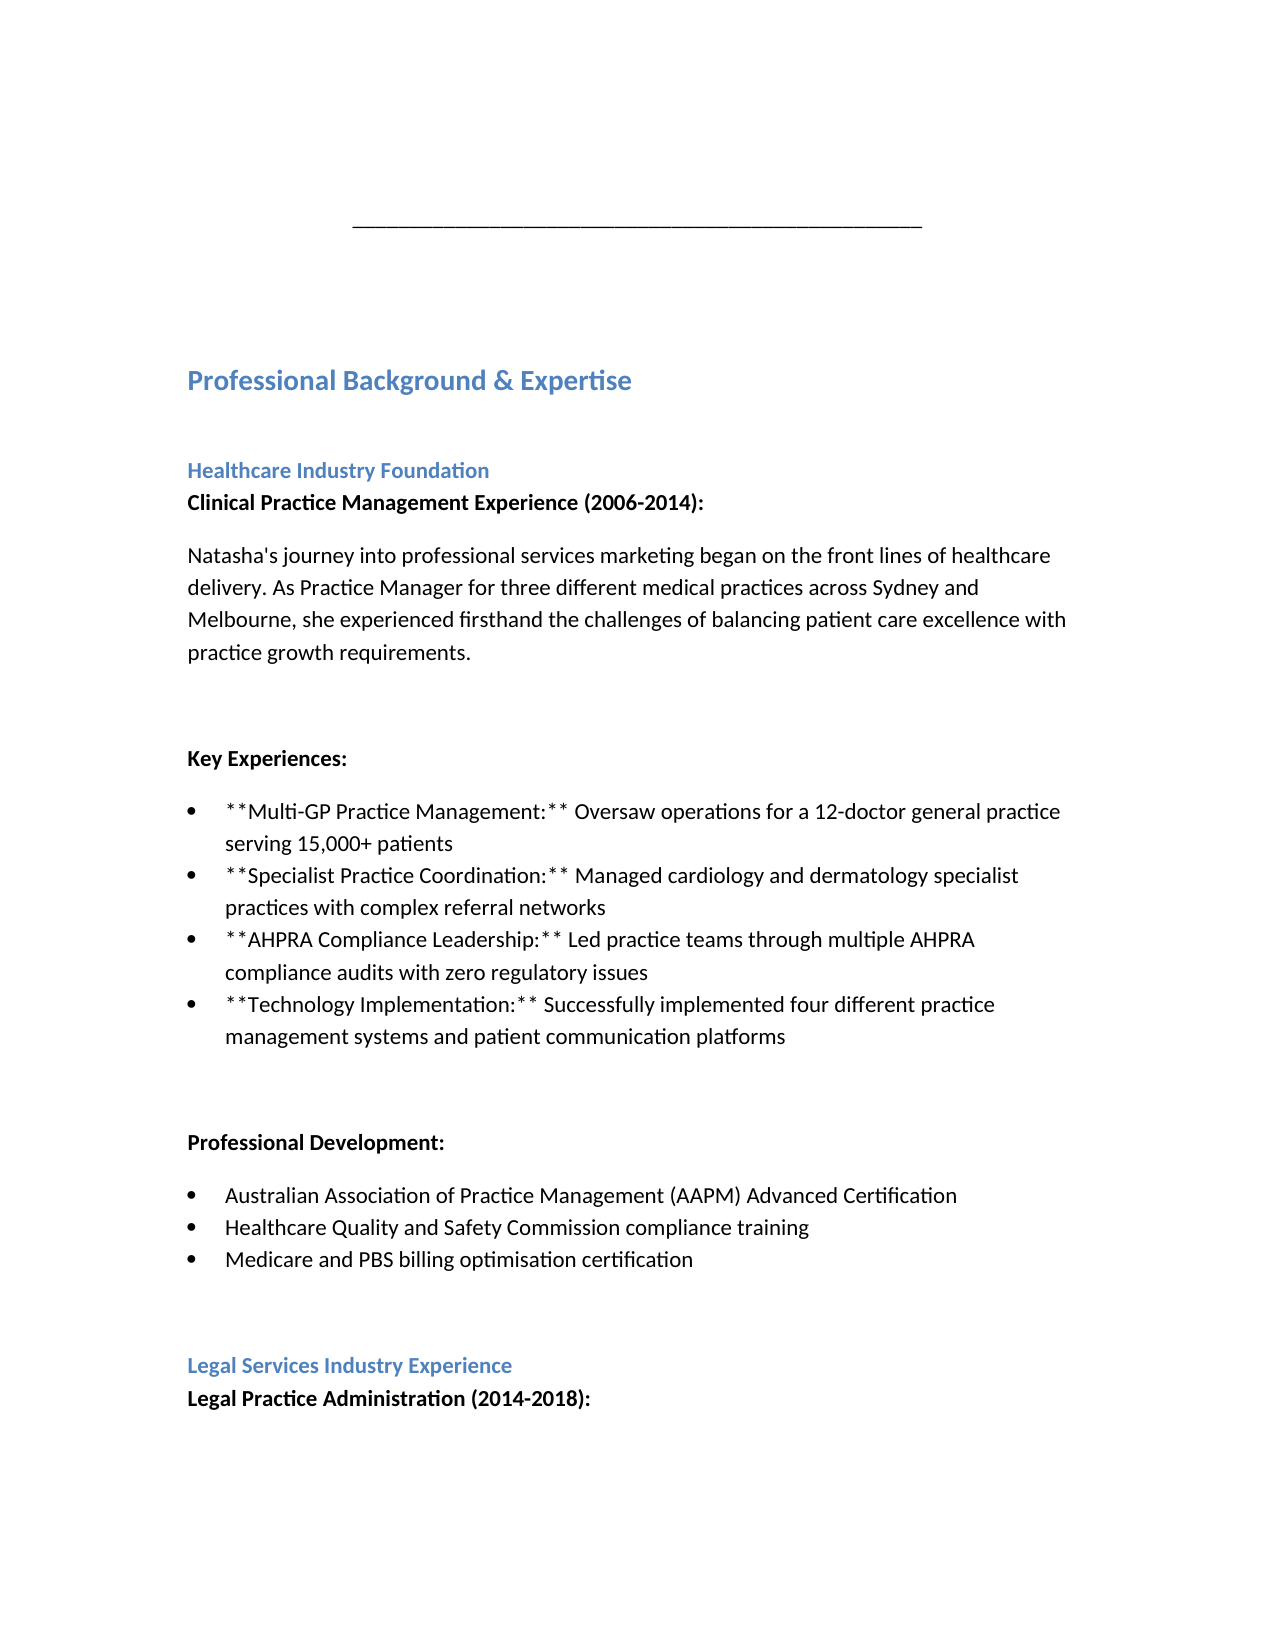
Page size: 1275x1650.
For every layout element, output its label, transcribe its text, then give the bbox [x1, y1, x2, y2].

text Legal Practice Administration (2014-2018): [187, 1384, 1087, 1412]
list **Technology Implementation:** Successfully implemented four different practice management systems and patient communication platforms [187, 990, 1087, 1050]
text __________________________________________________ [187, 203, 1087, 231]
text Natasha's journey into professional services marketing began on the front lines of healthcare delivery. As Practice Manager for three different medical practices across Sydney and Melbourne, she experienced firsthand the challenges of balancing patient care excellence with practice growth requirements. [187, 541, 1087, 666]
text Clinical Practice Management Experience (2006-2014): [187, 488, 1087, 516]
list Medicare and PBS billing optimisation certification [187, 1246, 1087, 1274]
subtitle Legal Services Industry Experience [187, 1352, 1087, 1380]
list **Specialist Practice Coordination:** Managed cardiology and dermatology specialist practices with complex referral networks [187, 861, 1087, 921]
text Key Experiences: [187, 744, 1087, 772]
list **AHPRA Compliance Leadership:** Led practice teams through multiple AHPRA compliance audits with zero regulatory issues [187, 926, 1087, 986]
subtitle Healthcare Industry Foundation [187, 456, 1087, 484]
list Australian Association of Practice Management (AAPM) Advanced Certification [187, 1181, 1087, 1209]
list Healthcare Quality and Safety Commission compliance training [187, 1213, 1087, 1241]
subtitle Professional Background & Expertise [187, 362, 1087, 398]
list **Multi-GP Practice Management:** Oversaw operations for a 12-doctor general practice serving 15,000+ patients [187, 797, 1087, 857]
text Professional Development: [187, 1128, 1087, 1156]
